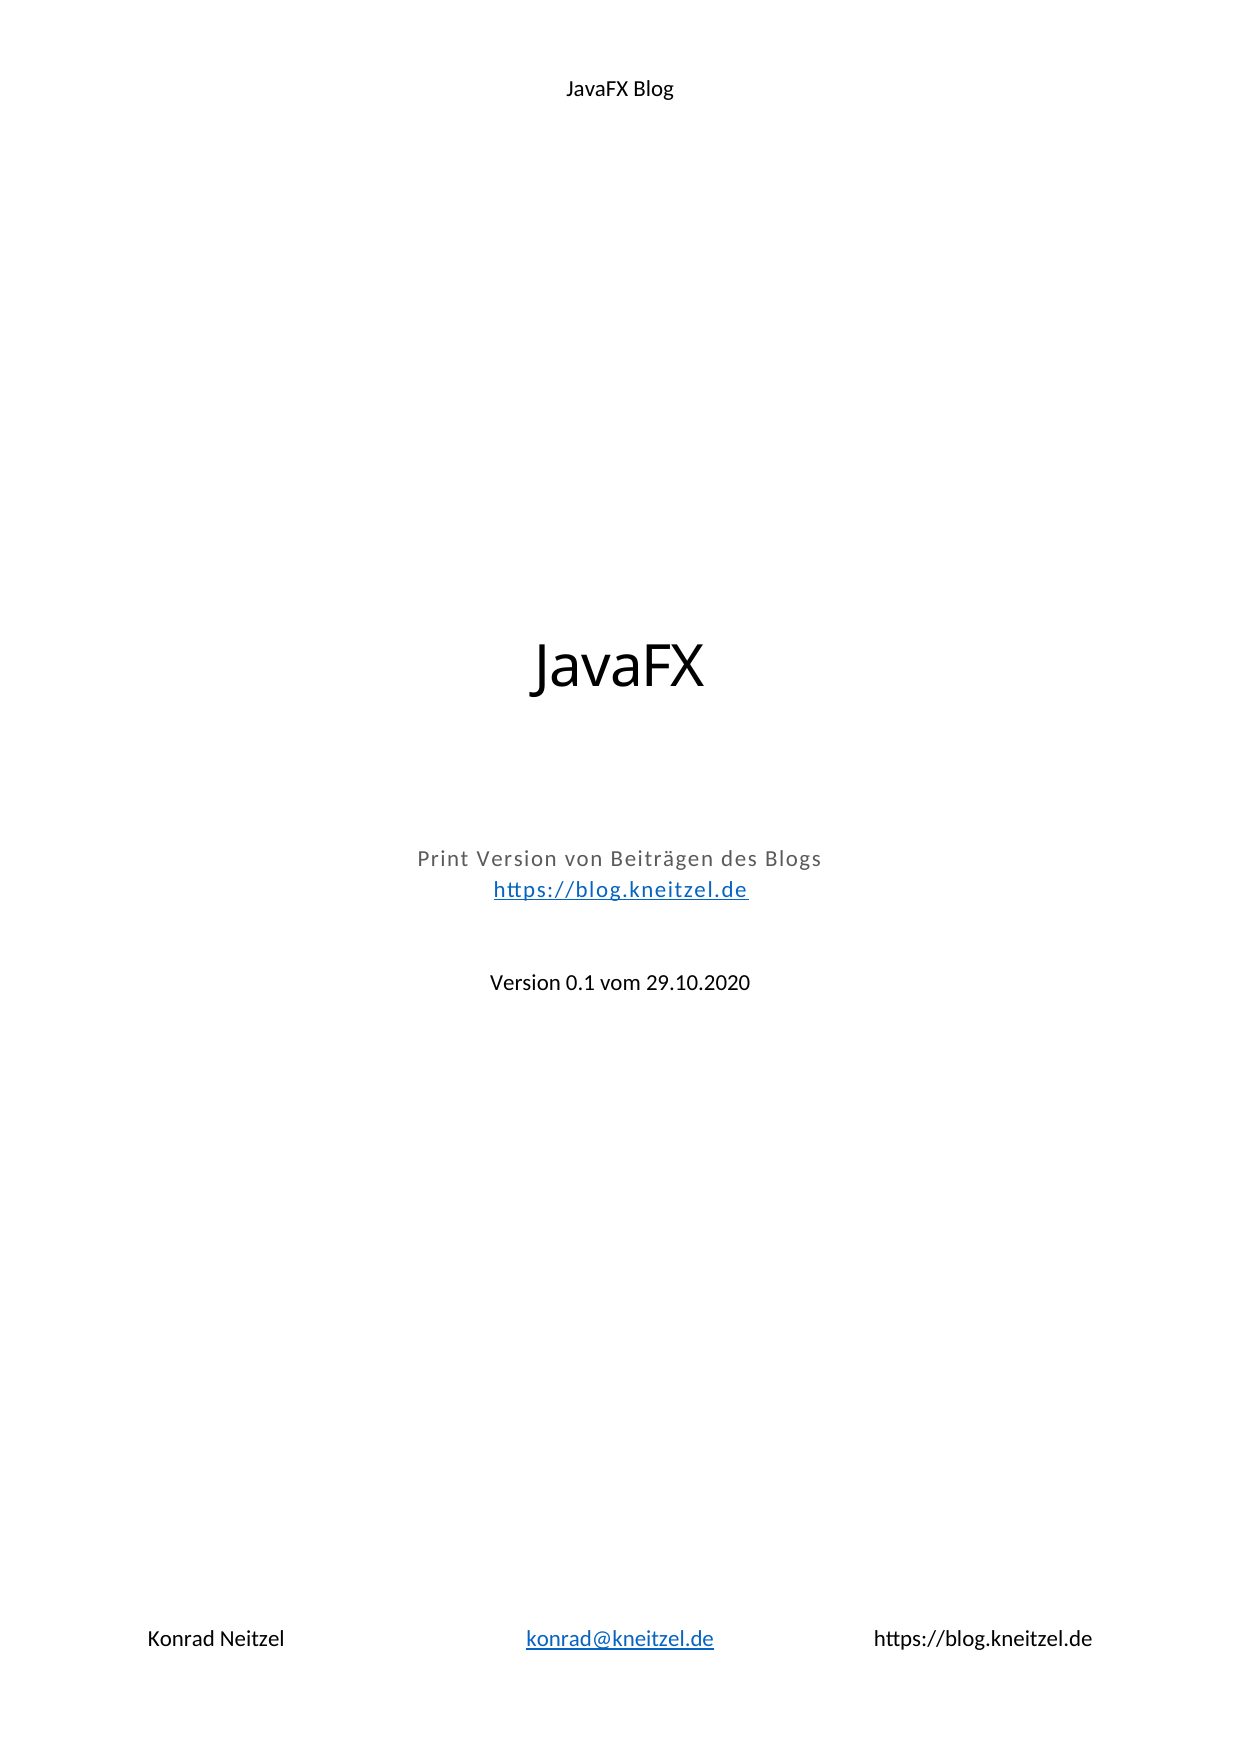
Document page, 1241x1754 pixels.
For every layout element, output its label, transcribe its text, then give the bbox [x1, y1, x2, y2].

title JavaFX [148, 624, 1093, 704]
text Version 0.1 vom 29.10.2020 [148, 968, 1093, 997]
subtitle Print Version von Beiträgen des Blogs https://blog.kneitzel.de [148, 844, 1093, 903]
